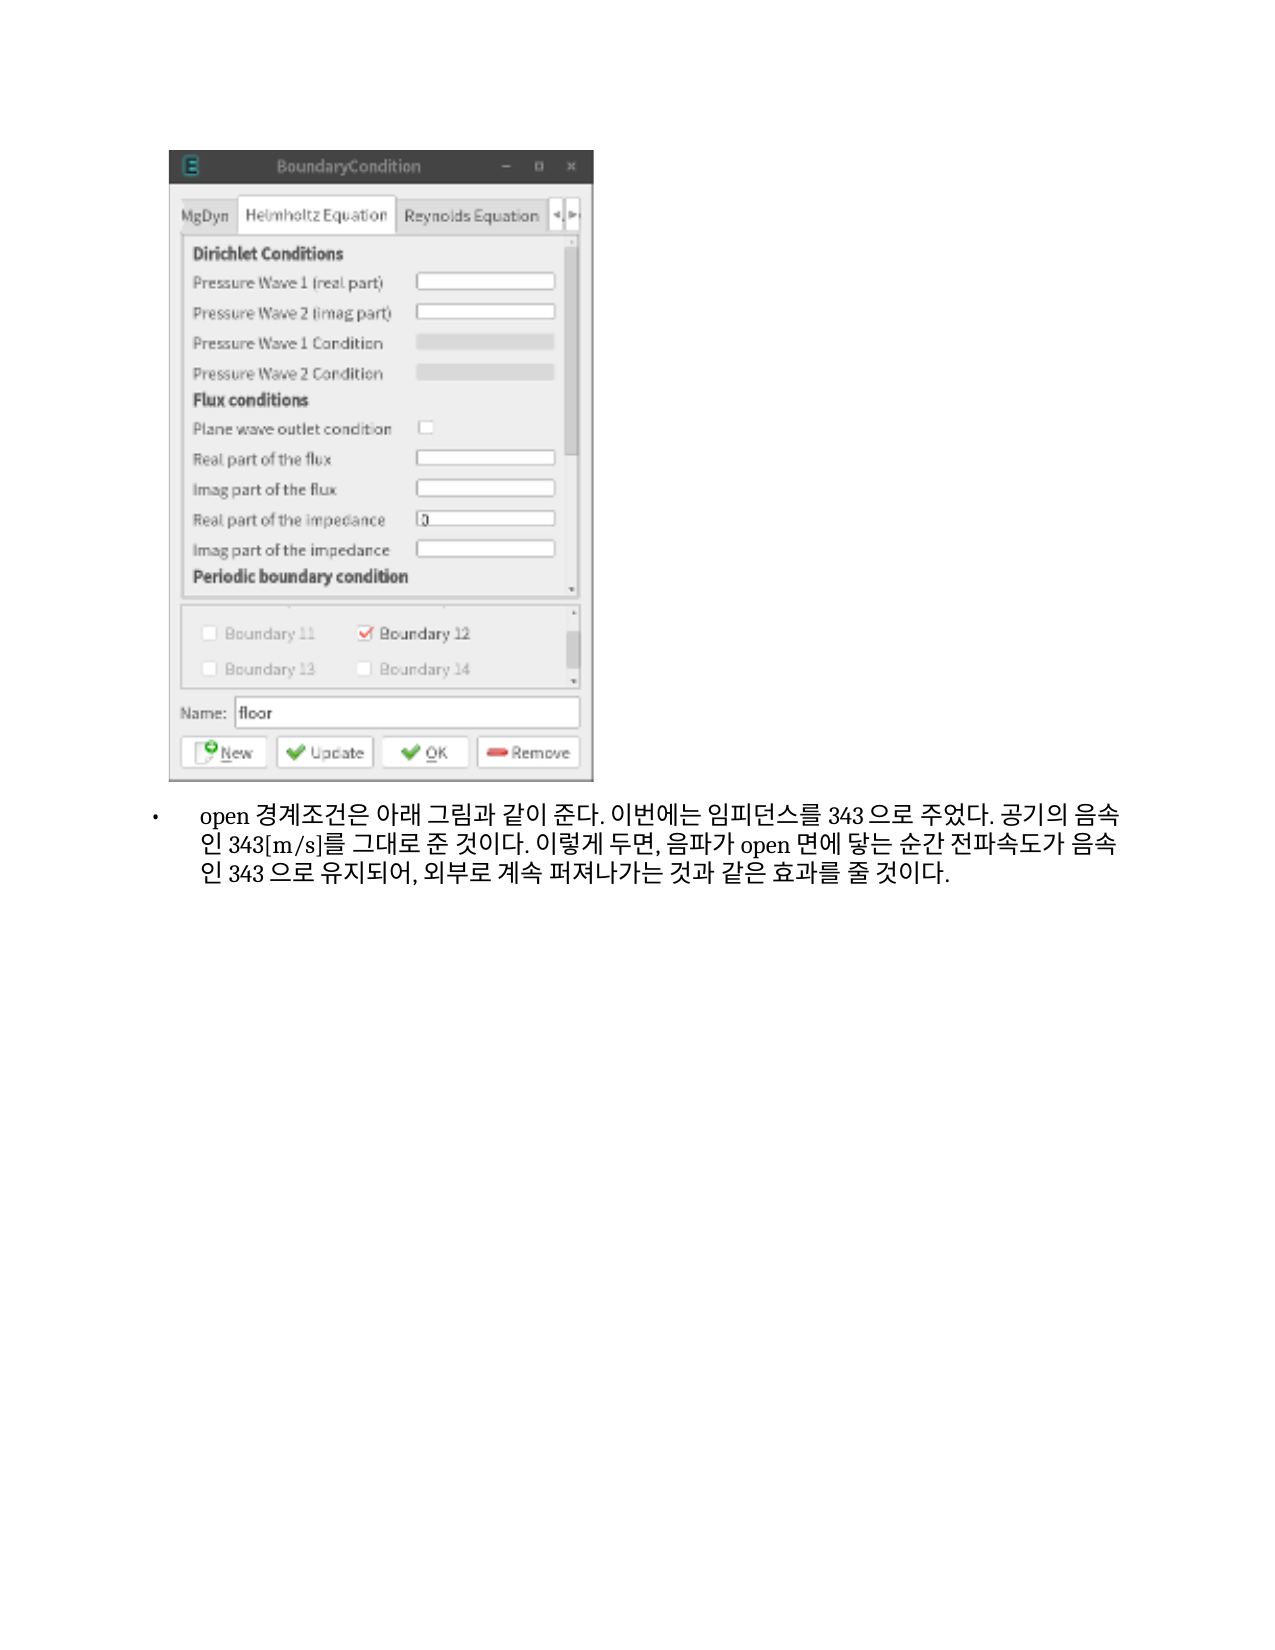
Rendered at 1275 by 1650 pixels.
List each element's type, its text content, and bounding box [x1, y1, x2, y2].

picture [168, 150, 594, 782]
list open 경계조건은 아래 그림과 같이 준다. 이번에는 임피던스를 343으로 주었다. 공기의 음속인 343[m/s]를 그대로 준 것이다. 이렇게 두면, 음파가 open 면에 닿는 순간 전파속도가 음속인 343으로 유지되어, 외부로 계속 퍼져나가는 것과 같은 효과를 줄 것이다. [150, 802, 1125, 888]
